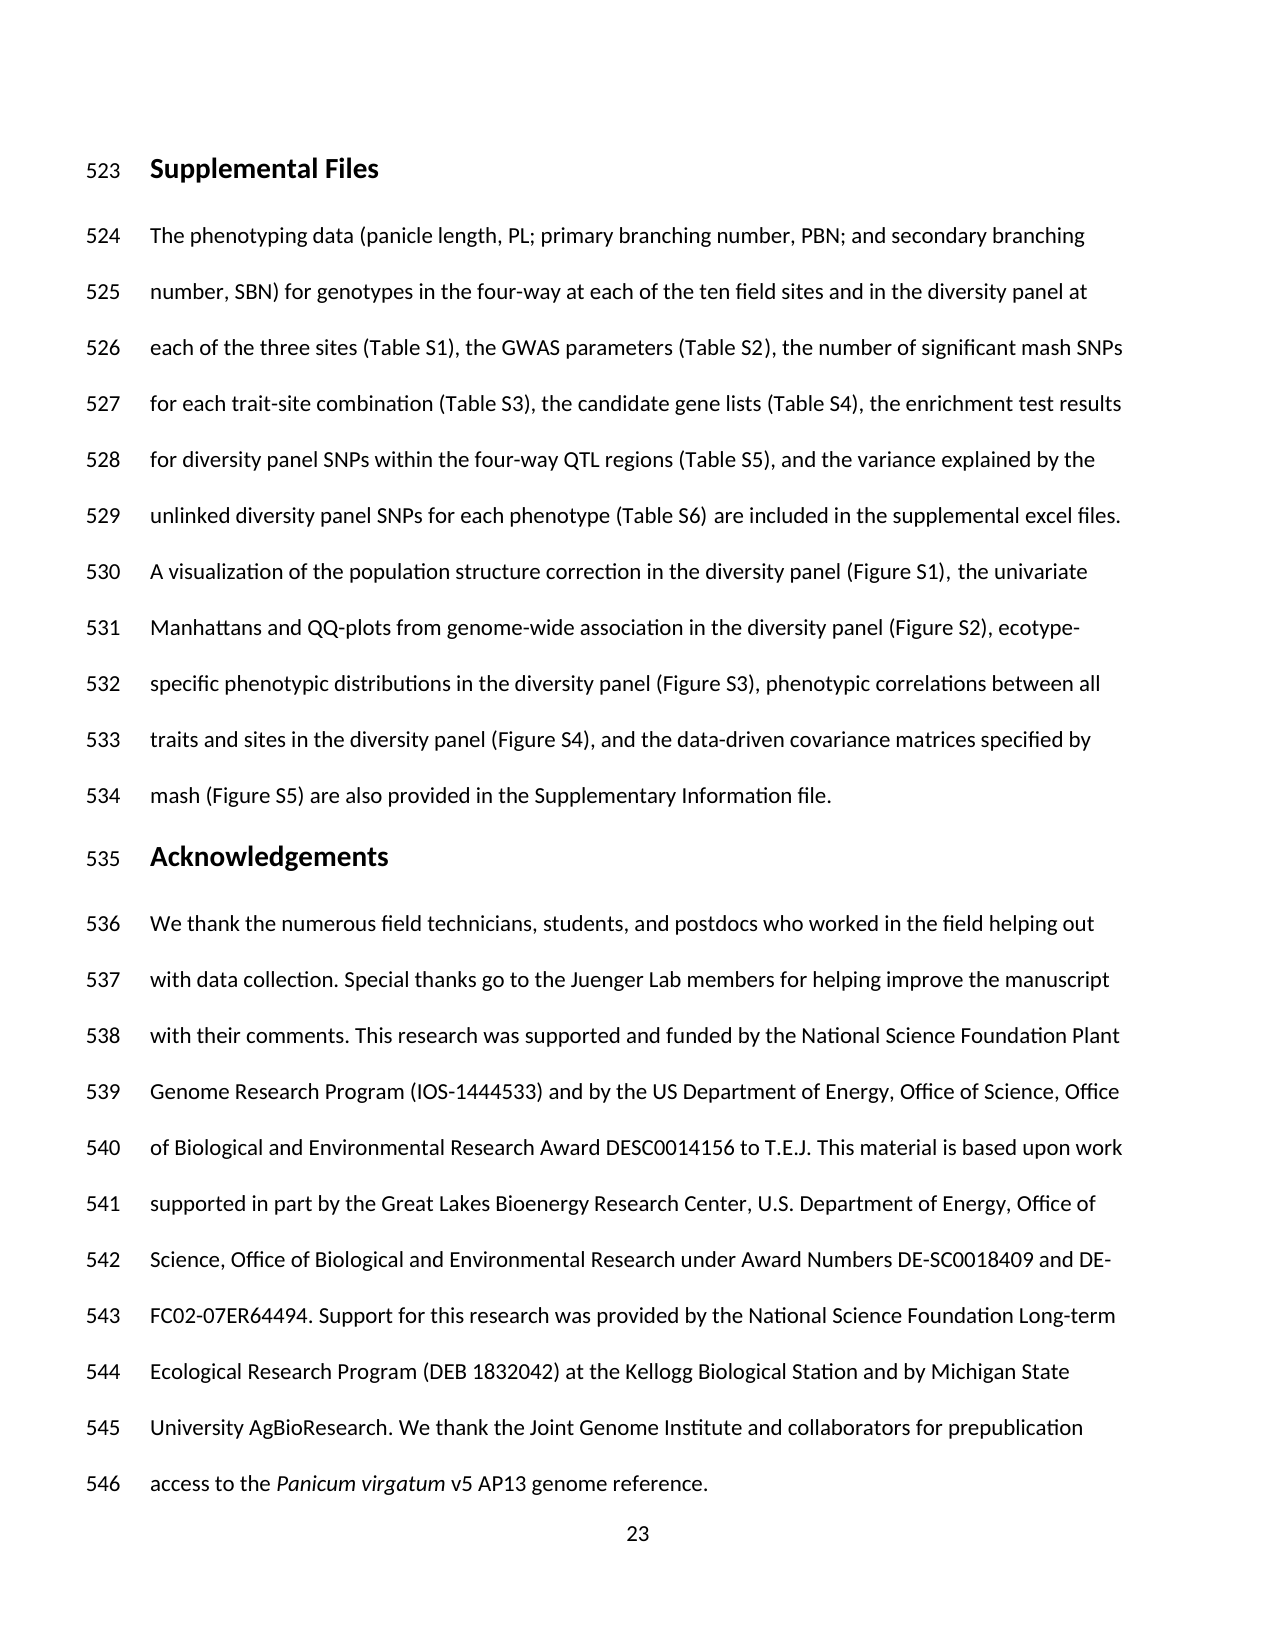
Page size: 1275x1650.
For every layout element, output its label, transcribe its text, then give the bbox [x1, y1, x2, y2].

text Supplemental Files [150, 150, 1125, 186]
text Acknowledgements [150, 838, 1125, 873]
text We thank the numerous field technicians, students, and postdocs who worked in the field helping out with data collection. Special thanks go to the Juenger Lab members for helping improve the manuscript with their comments. This research was supported and funded by the National Science Foundation Plant Genome Research Program (IOS-1444533) and by the US Department of Energy, Office of Science, Office of Biological and Environmental Research Award DESC0014156 to T.E.J. This material is based upon work supported in part by the Great Lakes Bioenergy Research Center, U.S. Department of Energy, Office of Science, Office of Biological and Environmental Research under Award Numbers DE-SC0018409 and DE-FC02-07ER64494. Support for this research was provided by the National Science Foundation Long-term Ecological Research Program (DEB 1832042) at the Kellogg Biological Station and by Michigan State University AgBioResearch. We thank the Joint Genome Institute and collaborators for prepublication access to the Panicum virgatum v5 AP13 genome reference. [150, 909, 1125, 1497]
text The phenotyping data (panicle length, PL; primary branching number, PBN; and secondary branching number, SBN) for genotypes in the four-way at each of the ten field sites and in the diversity panel at each of the three sites (Table S1), the GWAS parameters (Table S2), the number of significant mash SNPs for each trait-site combination (Table S3), the candidate gene lists (Table S4), the enrichment test results for diversity panel SNPs within the four-way QTL regions (Table S5), and the variance explained by the unlinked diversity panel SNPs for each phenotype (Table S6) are included in the supplemental excel files. A visualization of the population structure correction in the diversity panel (Figure S1), the univariate Manhattans and QQ-plots from genome-wide association in the diversity panel (Figure S2), ecotype-specific phenotypic distributions in the diversity panel (Figure S3), phenotypic correlations between all traits and sites in the diversity panel (Figure S4), and the data-driven covariance matrices specified by mash (Figure S5) are also provided in the Supplementary Information file. [150, 221, 1125, 810]
